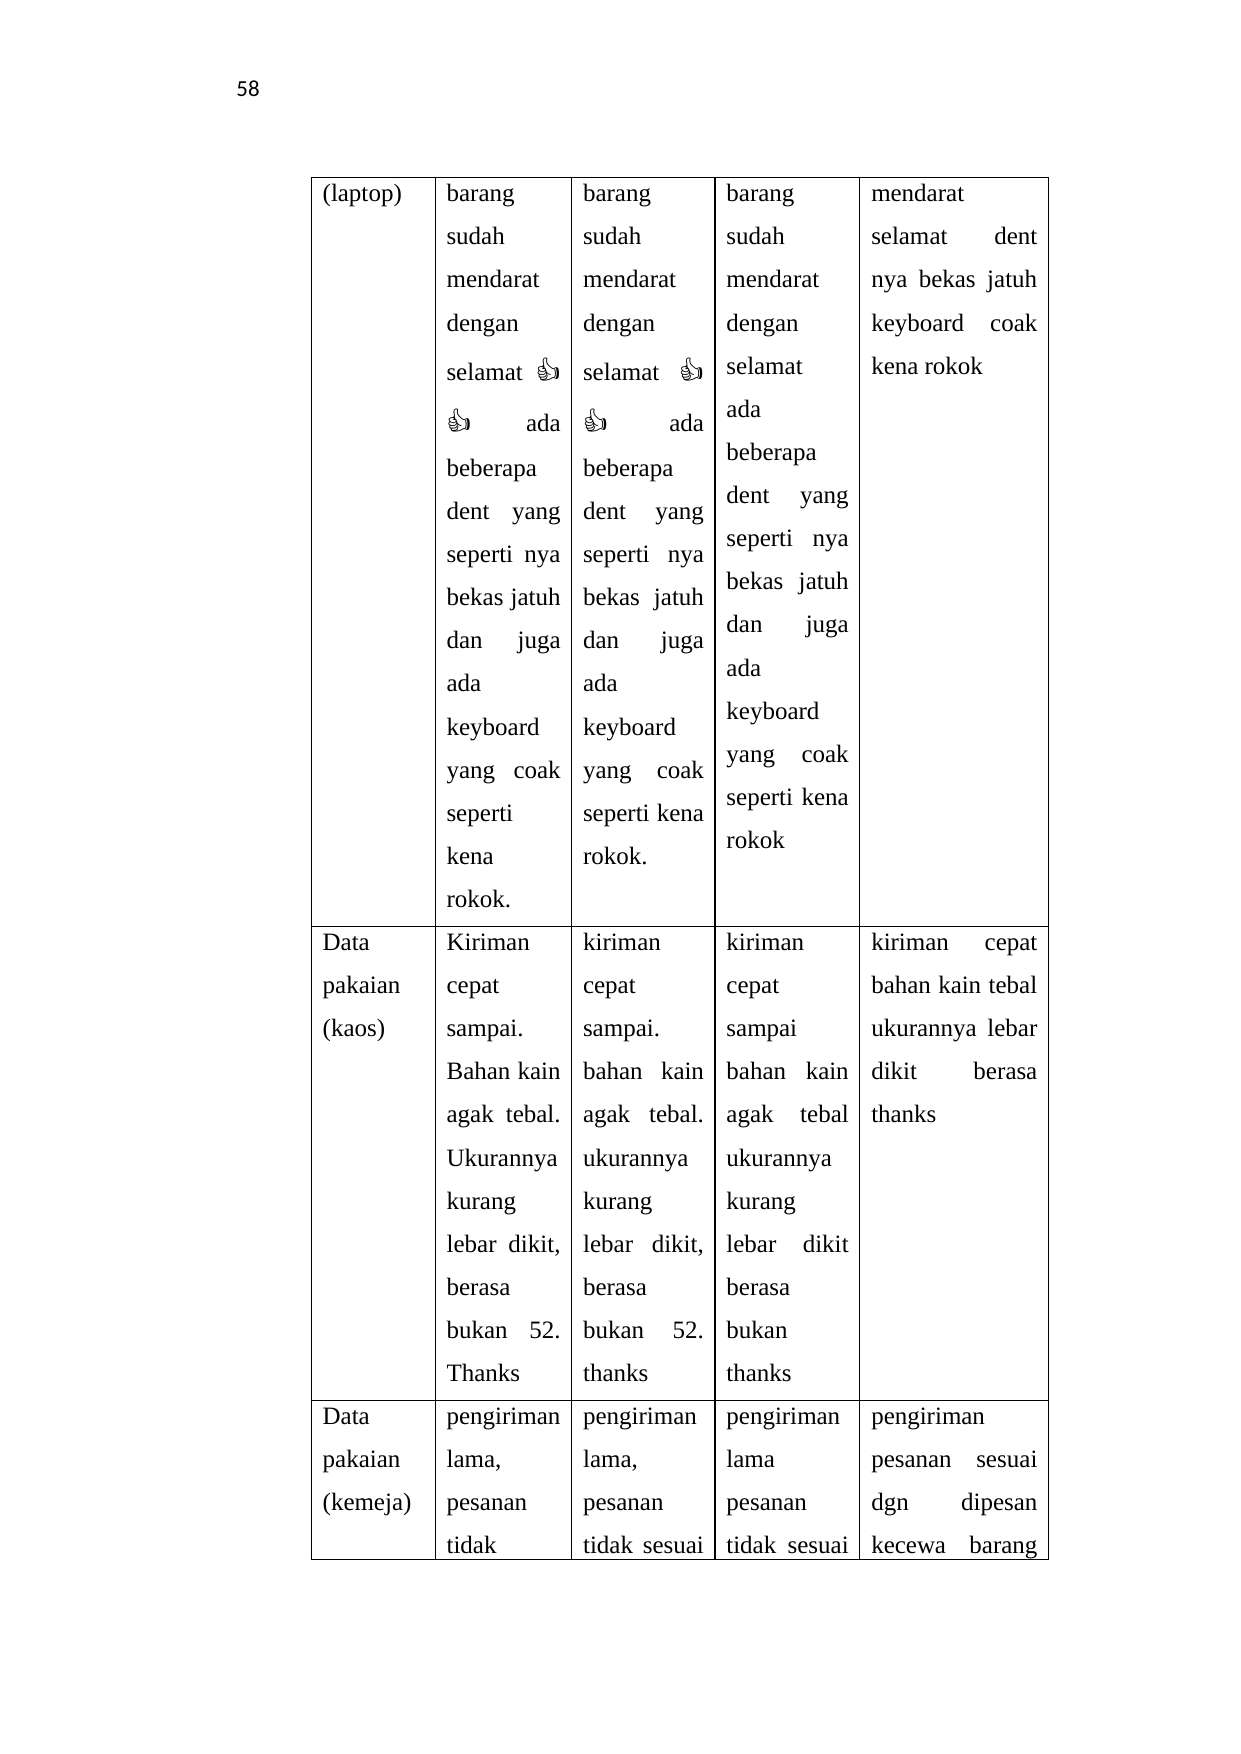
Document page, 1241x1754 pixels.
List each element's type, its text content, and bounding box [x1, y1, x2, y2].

table_cell pengiriman lama pesanan tidak sesuai dgn apa yg dipesan kecewa sama barang yg dtng tdk sesuai pdhal produk terkenal [716, 1401, 859, 1559]
table_cell kiriman cepat sampai bahan kain agak tebal ukurannya kurang lebar dikit berasa bukan thanks [716, 927, 859, 1400]
table_cell Data elektronik (laptop) [312, 178, 435, 926]
table_cell terima kasih gan barang mendarat selamat dent nya bekas jatuh keyboard coak kena rokok [860, 178, 1048, 926]
table_cell kiriman cepat bahan kain tebal ukurannya lebar dikit berasa thanks [860, 927, 1048, 1400]
table_cell Data pakaian (kemeja) [312, 1401, 435, 1559]
table_cell pengiriman lama, pesanan tidak sesuai dgn apa yg dipesan. kecewa sama barang yg dtng tdk sesuai pdhal produk terkenal. [572, 1401, 714, 1559]
table_cell Kiriman cepat sampai. Bahan kain agak tebal. Ukurannya kurang lebar dikit, berasa bukan 52. Thanks [436, 927, 571, 1400]
table_cell kiriman cepat sampai. bahan kain agak tebal. ukurannya kurang lebar dikit, berasa bukan 52. thanks [572, 927, 714, 1400]
table_cell pengiriman pesanan sesuai dgn dipesan kecewa barang dtng tdk sesuai pdhal produk terkenal [860, 1401, 1048, 1559]
table_cell Data pakaian (kaos) [312, 927, 435, 1400]
table_cell pengiriman lama, pesanan tidak sesuai dgn apa yg dipesan. kecewa sama barang yg dtng tdk sesuai pdhal produk terkenal. [436, 1401, 571, 1559]
